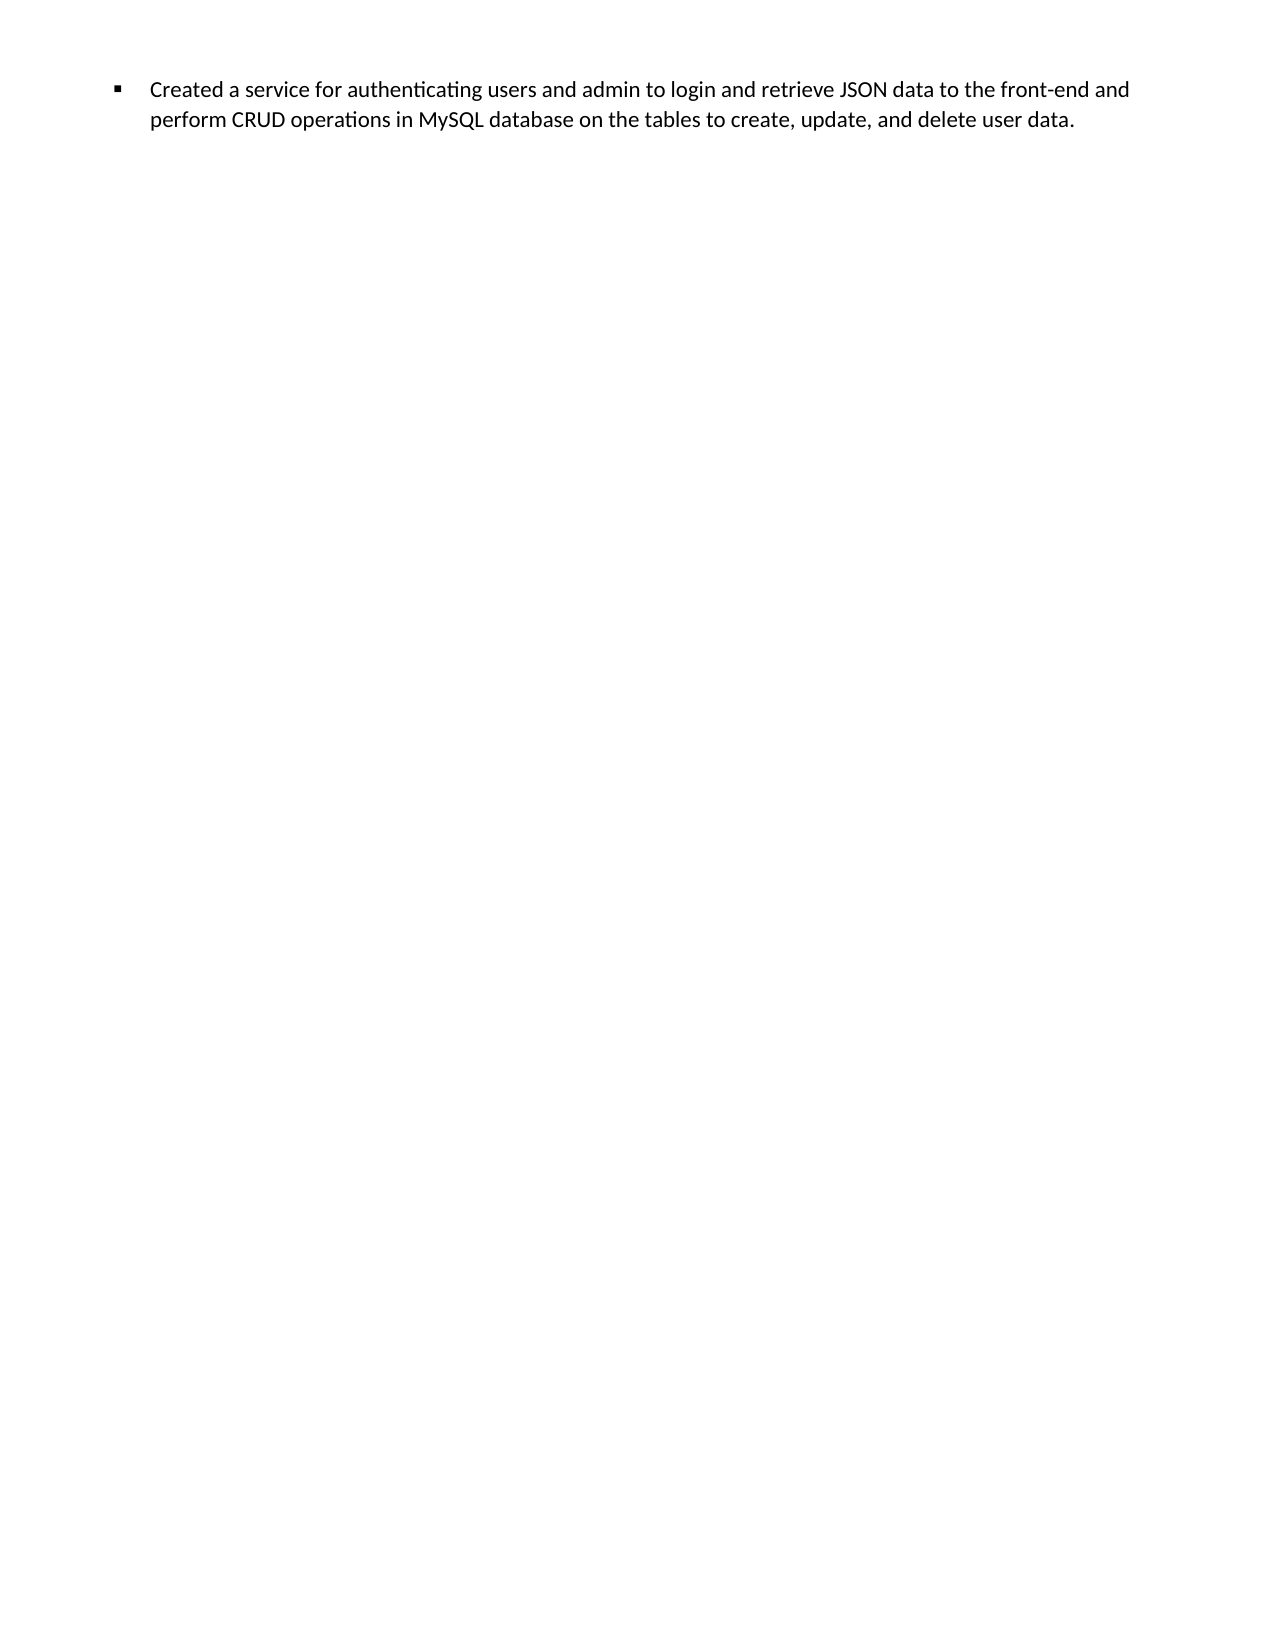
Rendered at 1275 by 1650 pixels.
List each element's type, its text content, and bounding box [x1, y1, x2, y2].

list Created a service for authenticating users and admin to login and retrieve JSON data to the front-end and perform CRUD operations in MySQL database on the tables to create, update, and delete user data. [112, 75, 1200, 133]
